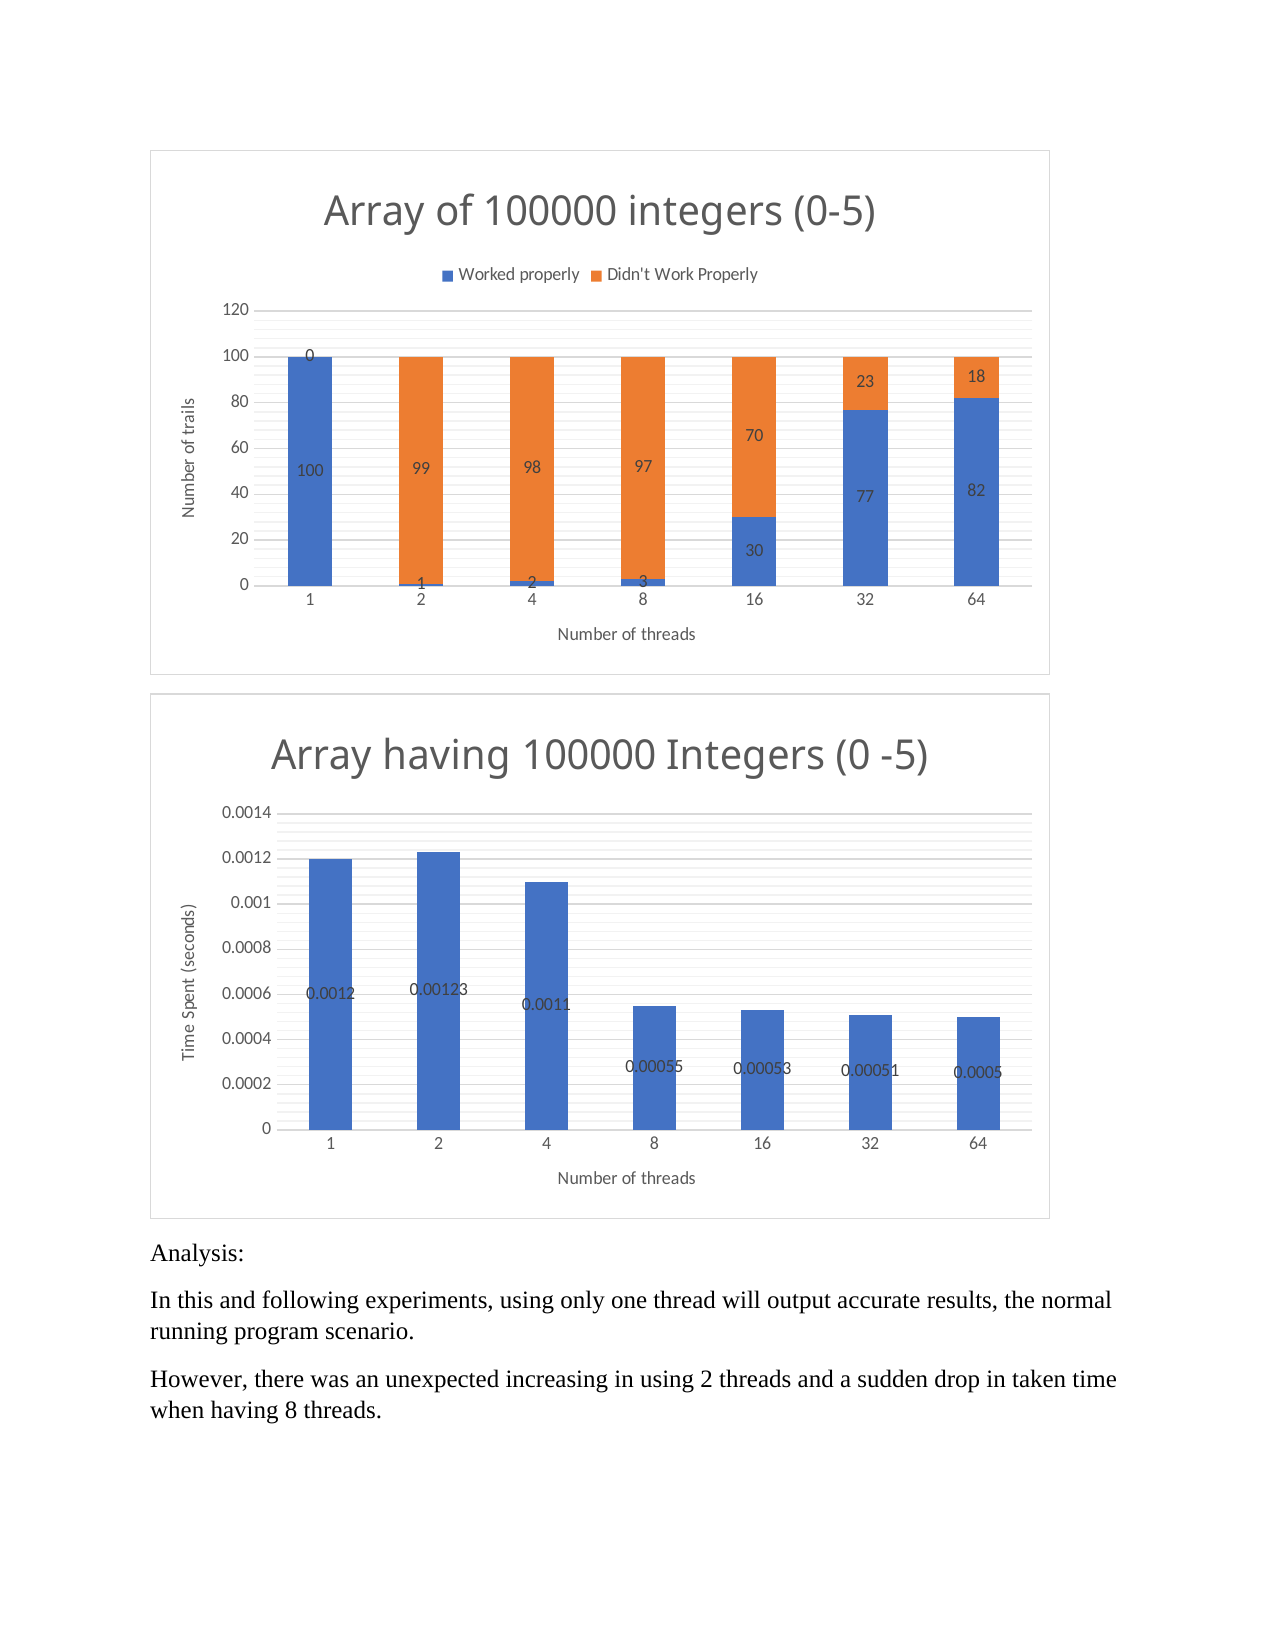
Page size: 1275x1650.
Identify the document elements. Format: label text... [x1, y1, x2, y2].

text Analysis: [150, 1238, 1125, 1266]
text However, there was an unexpected increasing in using 2 threads and a sudden drop in taken time when having 8 threads. [150, 1364, 1125, 1424]
text In this and following experiments, using only one thread will output accurate results, the normal running program scenario. [150, 1285, 1125, 1345]
